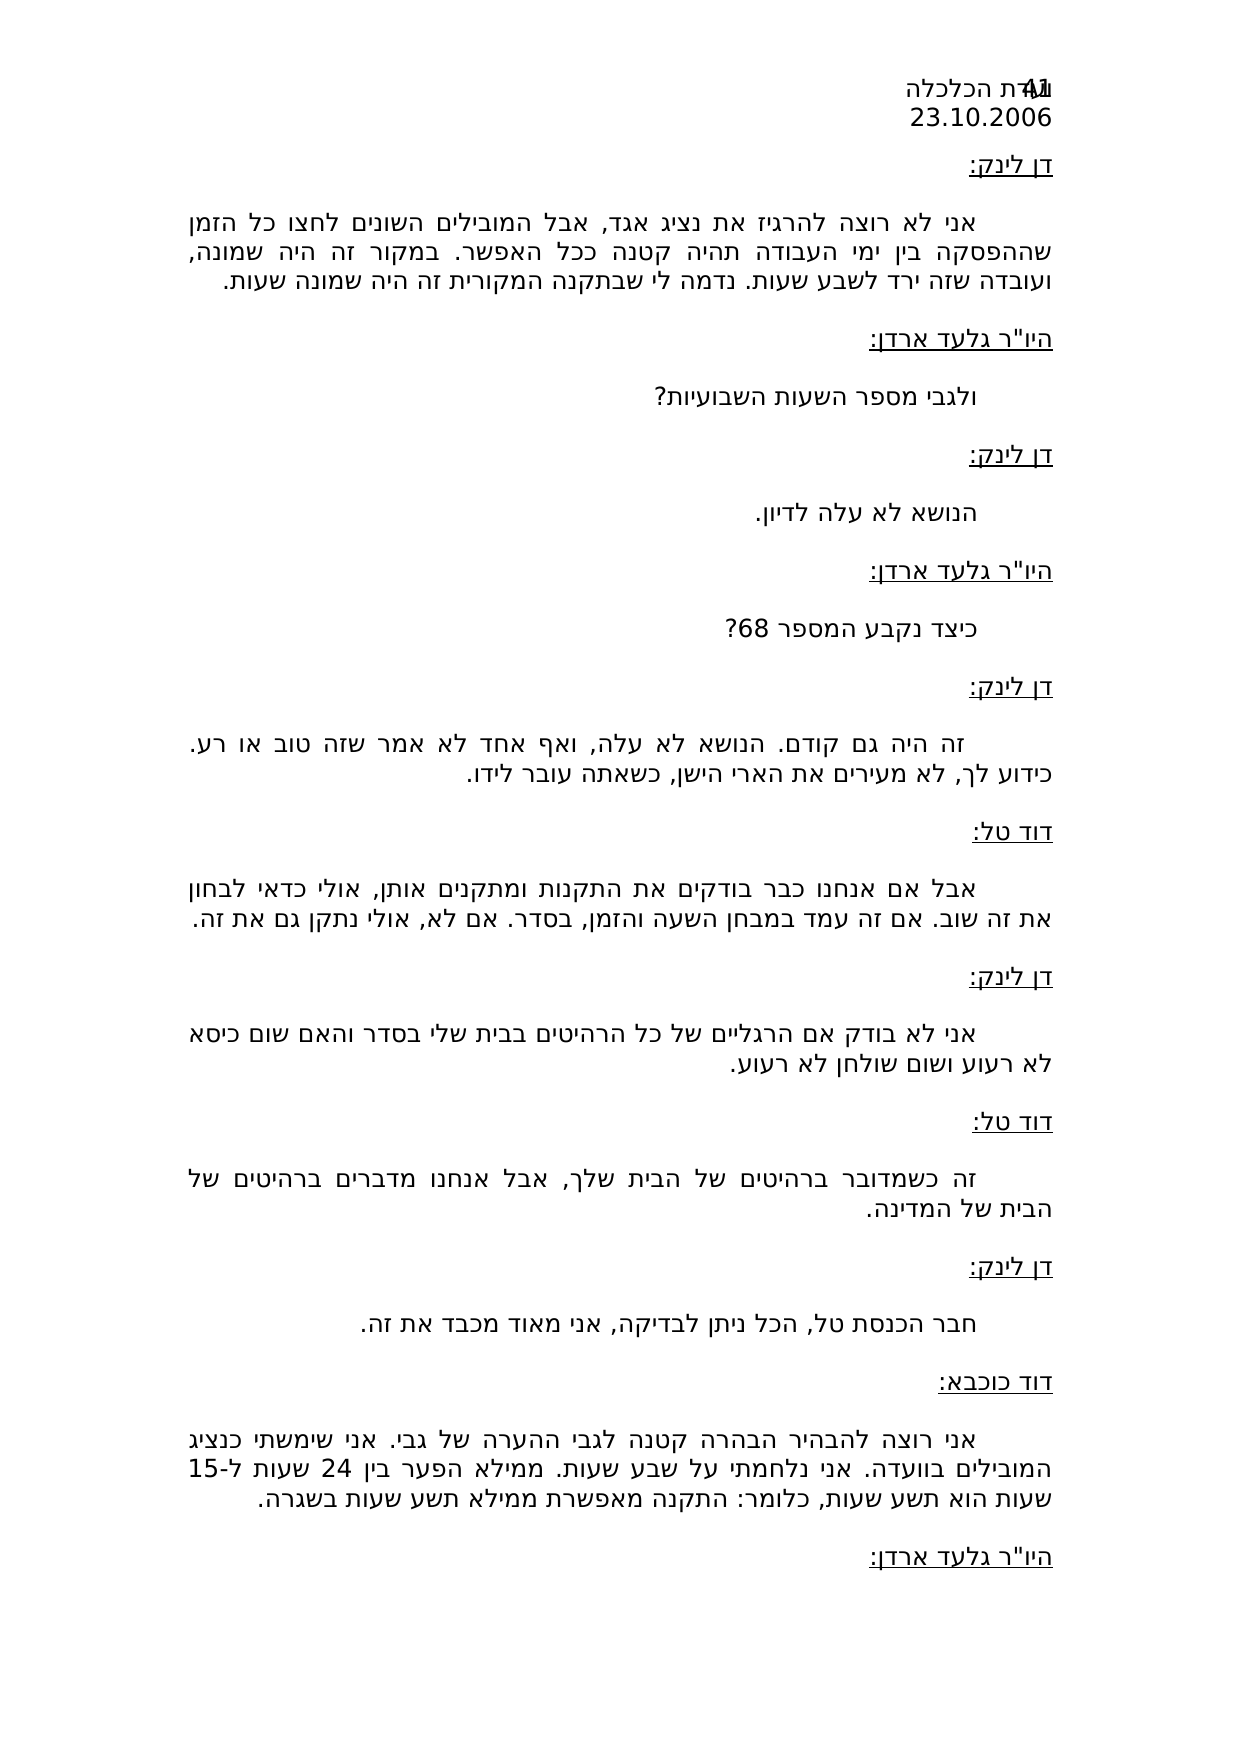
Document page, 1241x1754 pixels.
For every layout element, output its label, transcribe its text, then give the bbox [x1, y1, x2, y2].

text זה היה גם קודם. הנושא לא עלה, ואף אחד לא אמר שזה טוב או רע. כידוע לך, לא מעירים את הארי הישן, כשאתה עובר לידו. [187, 729, 1053, 788]
text זה כשמדובר ברהיטים של הבית שלך, אבל אנחנו מדברים ברהיטים של הבית של המדינה. [187, 1164, 1053, 1223]
text היו"ר גלעד ארדן: [187, 1542, 1053, 1571]
text אני רוצה להבהיר הבהרה קטנה לגבי ההערה של גבי. אני שימשתי כנציג המובילים בוועדה. אני נלחמתי על שבע שעות. ממילא הפער בין 24 שעות ל-15 שעות הוא תשע שעות, כלומר: התקנה מאפשרת ממילא תשע שעות בשגרה. [187, 1425, 1053, 1513]
text אבל אם אנחנו כבר בודקים את התקנות ומתקנים אותן, אולי כדאי לבחון את זה שוב. אם זה עמד במבחן השעה והזמן, בסדר. אם לא, אולי נתקן גם את זה. [187, 874, 1053, 933]
text דוד כוכבא: [187, 1367, 1053, 1397]
text דן לינק: [187, 150, 1053, 179]
text דוד טל: [187, 817, 1053, 846]
text דוד טל: [187, 1107, 1053, 1136]
text אני לא רוצה להרגיז את נציג אגד, אבל המובילים השונים לחצו כל הזמן שההפסקה בין ימי העבודה תהיה קטנה ככל האפשר. במקור זה היה שמונה, ועובדה שזה ירד לשבע שעות. נדמה לי שבתקנה המקורית זה היה שמונה שעות. [187, 208, 1053, 295]
text היו"ר גלעד ארדן: [187, 324, 1053, 353]
text דן לינק: [187, 962, 1053, 991]
text היו"ר גלעד ארדן: [187, 556, 1053, 585]
text דן לינק: [187, 1252, 1053, 1281]
text דן לינק: [187, 440, 1053, 469]
text חבר הכנסת טל, הכל ניתן לבדיקה, אני מאוד מכבד את זה. [187, 1309, 1053, 1339]
text כיצד נקבע המספר 68? [187, 614, 1053, 643]
text ולגבי מספר השעות השבועיות? [187, 382, 1053, 411]
text דן לינק: [187, 672, 1053, 701]
text אני לא בודק אם הרגליים של כל הרהיטים בבית שלי בסדר והאם שום כיסא לא רעוע ושום שולחן לא רעוע. [187, 1019, 1053, 1078]
text הנושא לא עלה לדיון. [187, 498, 1053, 527]
